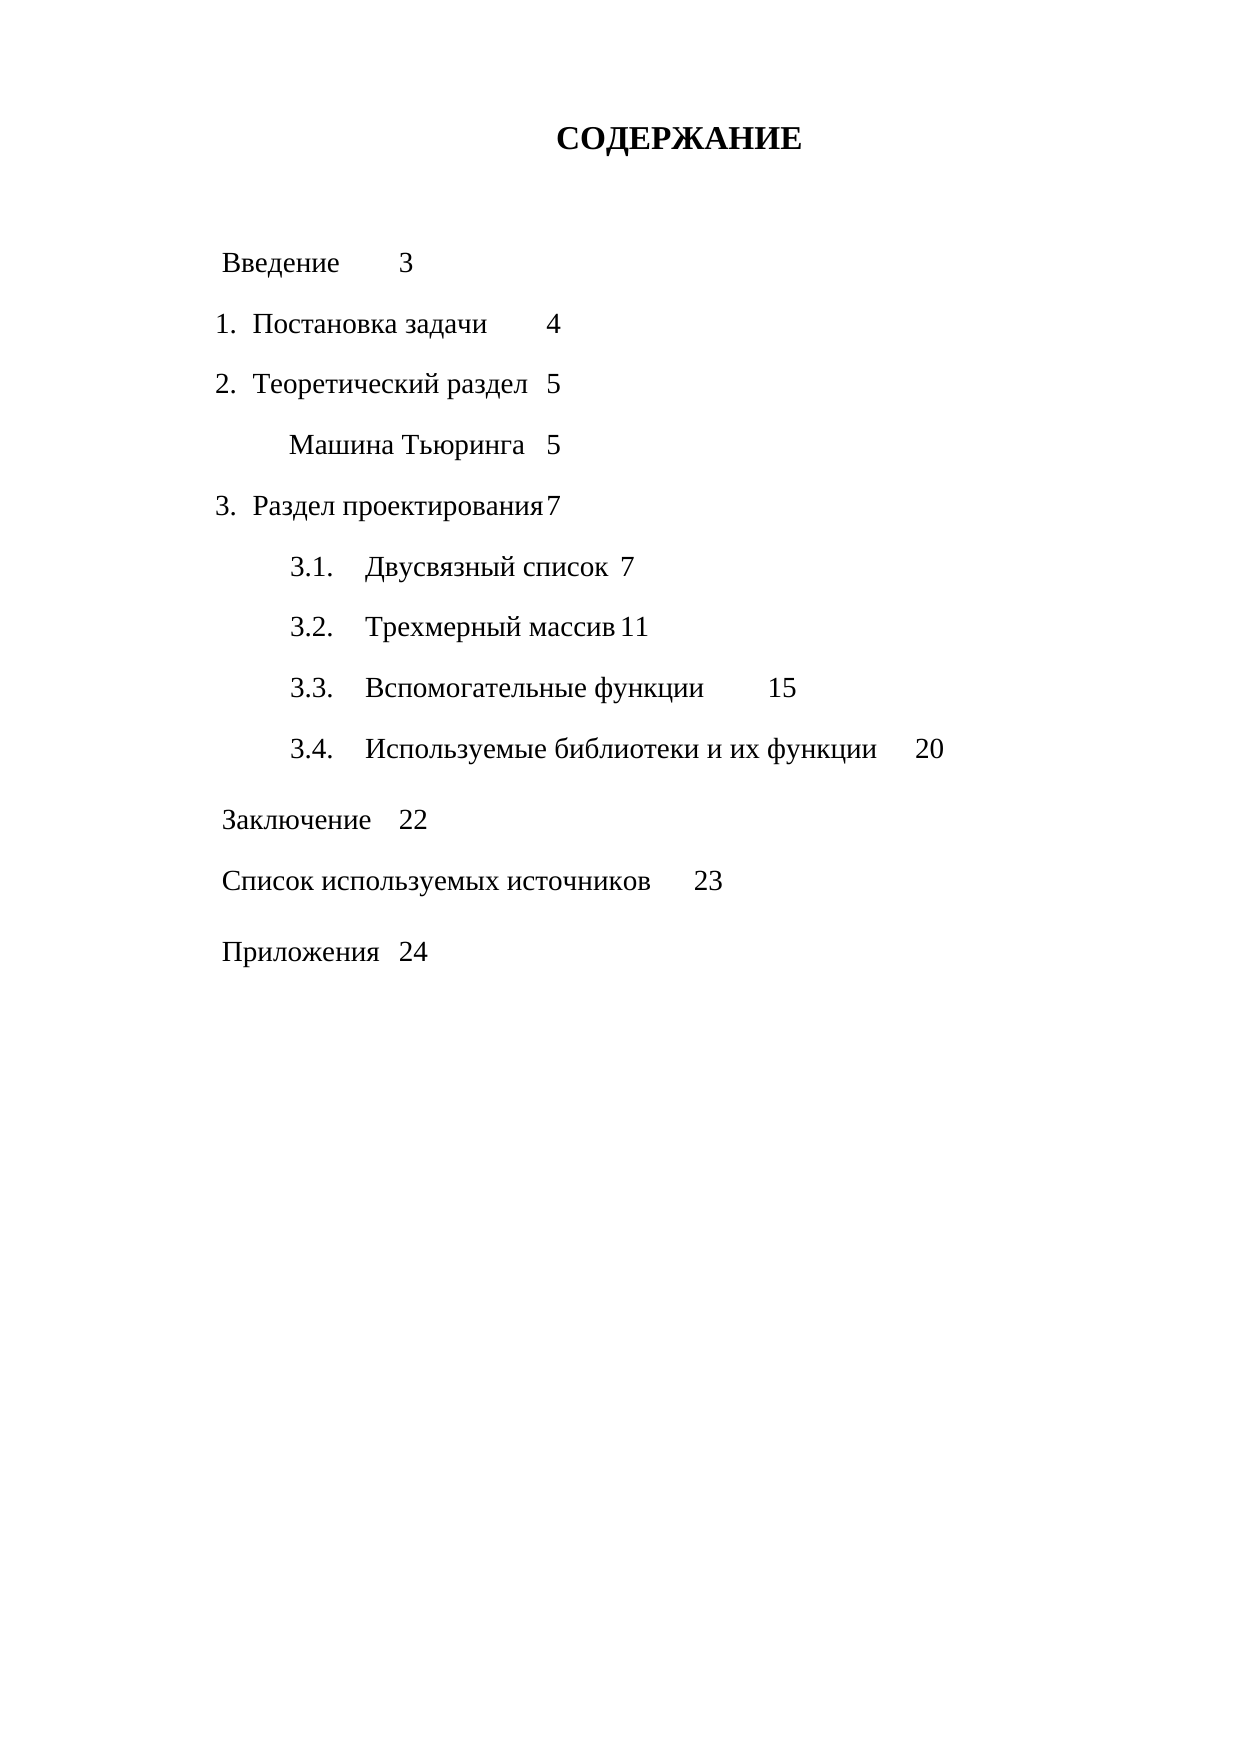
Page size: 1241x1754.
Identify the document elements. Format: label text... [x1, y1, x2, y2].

text СОДЕРЖАНИЕ [177, 118, 1181, 156]
